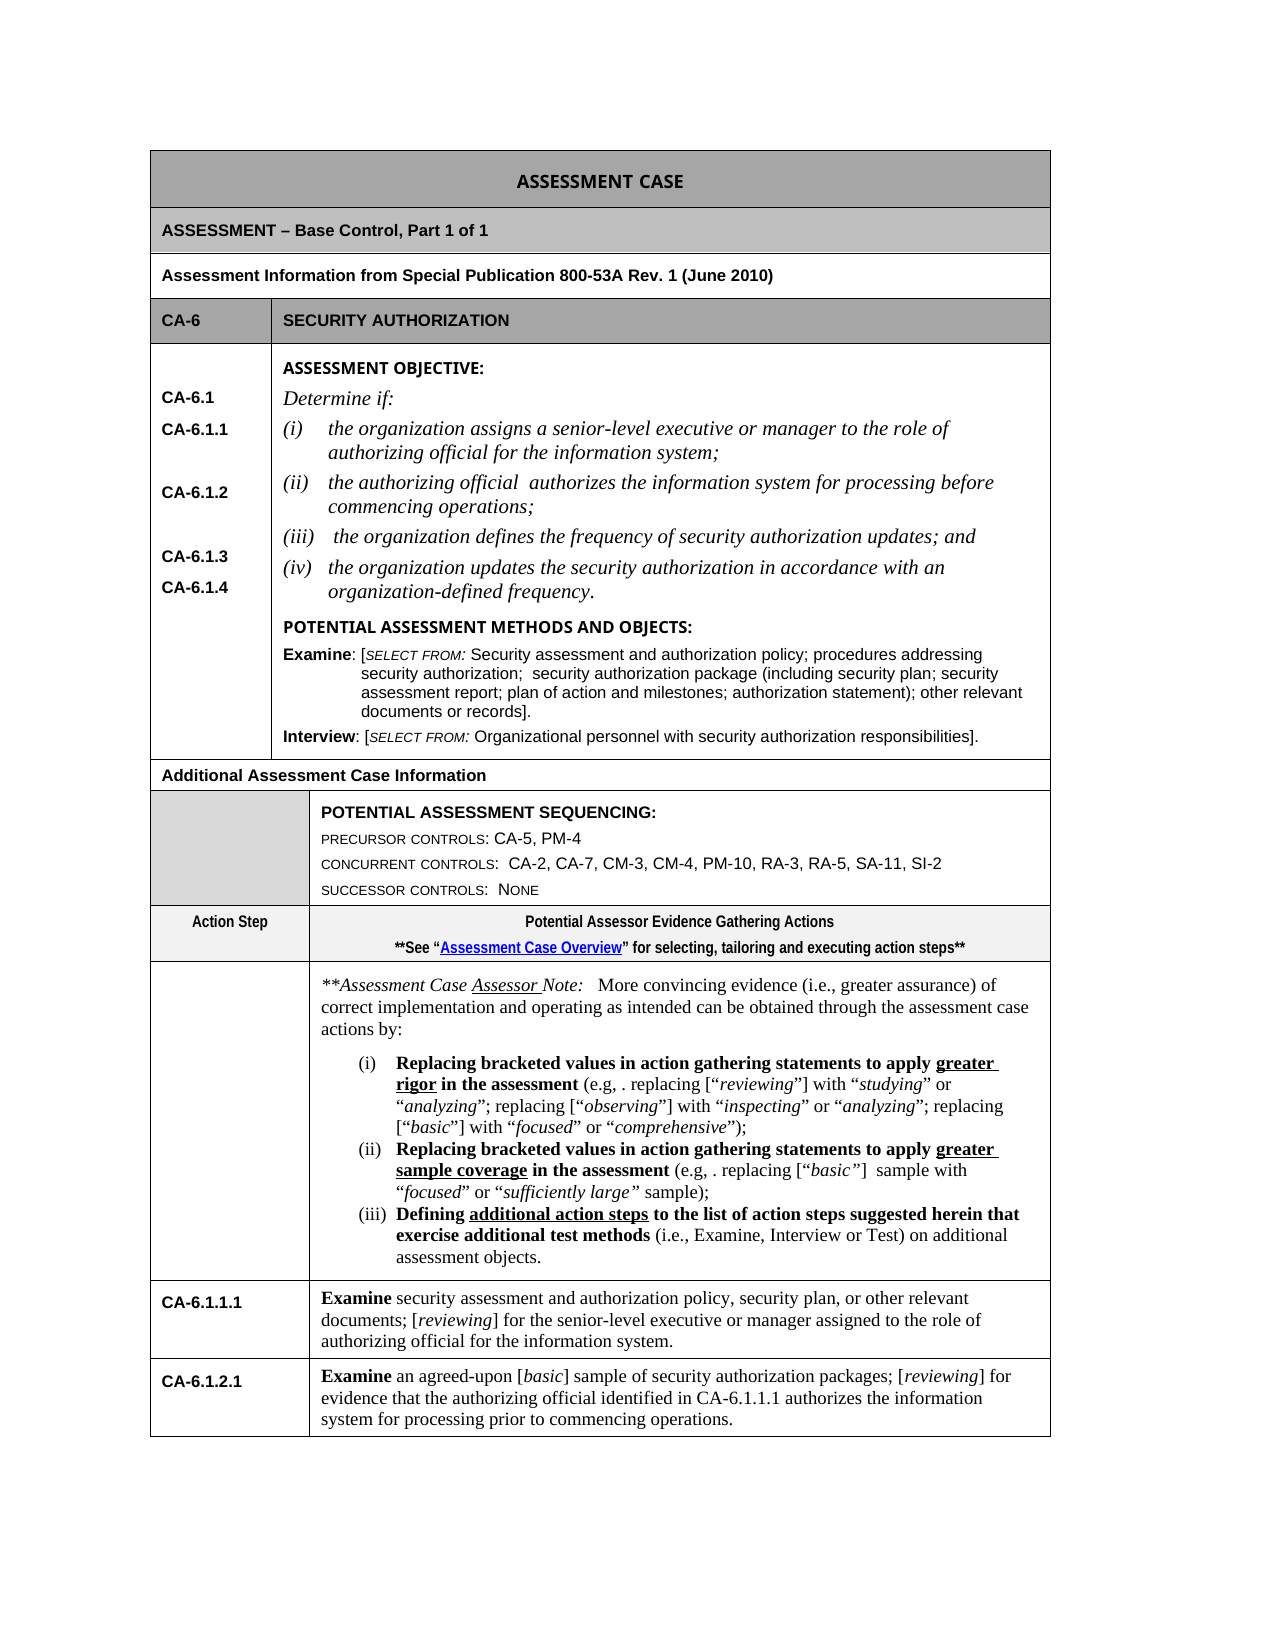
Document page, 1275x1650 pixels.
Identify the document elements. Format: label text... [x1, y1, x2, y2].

table_cell **Assessment Case Assessor Note: More convincing evidence (i.e., greater assurance) of correct implementation and operating as intended can be obtained through the assessment case actions by: Replacing bracketed values in action gathering statements to apply greater rigor in the assessment (e.g, . replacing [“reviewing”] with “studying” or “analyzing”; replacing [“observing”] with “inspecting” or “analyzing”; replacing [“basic”] with “focused” or “comprehensive”); Replacing bracketed values in action gathering statements to apply greater sample coverage in the assessment (e.g, . replacing [“basic”] sample with “focused” or “sufficiently large” sample); Defining additional action steps to the list of action steps suggested herein that exercise additional test methods (i.e., Examine, Interview or Test) on additional assessment objects. [310, 962, 1050, 1280]
table_cell CA-6.1.1.1 [151, 1281, 309, 1358]
table_cell CA-6.1.2.1 [151, 1359, 309, 1436]
table_cell Additional Assessment Case Information [151, 760, 1050, 789]
table_cell CA-6 [151, 299, 271, 343]
table_cell POTENTIAL ASSESSMENT SEQUENCING: precursor controls: CA-5, PM-4 concurrent controls: CA-2, CA-7, CM-3, CM-4, PM-10, RA-3, RA-5, SA-11, SI-2 successor controls: None [310, 791, 1050, 905]
table_cell SECURITY AUTHORIZATION [272, 299, 1050, 343]
table_cell ASSESSMENT – Base Control, Part 1 of 1 [151, 208, 1050, 252]
table_cell Examine security assessment and authorization policy, security plan, or other relevant documents; [reviewing] for the senior-level executive or manager assigned to the role of authorizing official for the information system. [310, 1281, 1050, 1358]
table_cell Examine an agreed-upon [basic] sample of security authorization packages; [reviewing] for evidence that the authorizing official identified in CA-6.1.1.1 authorizes the information system for processing prior to commencing operations. [310, 1359, 1050, 1436]
table_cell Action Step [151, 906, 309, 961]
table_cell Potential Assessor Evidence Gathering Actions **See “Assessment Case Overview” for selecting, tailoring and executing action steps** [310, 906, 1050, 961]
table_cell [151, 791, 309, 905]
table_cell Assessment Information from Special Publication 800-53A Rev. 1 (June 2010) [151, 254, 1050, 298]
table_cell CA-6.1 CA-6.1.1 CA-6.1.2 CA-6.1.3 CA-6.1.4 [151, 344, 271, 759]
table_header assessment case [151, 151, 1050, 207]
table_cell [151, 962, 309, 1280]
table_cell ASSESSMENT OBJECTIVE: Determine if: the organization assigns a senior-level executive or manager to the role of authorizing official for the information system; the authorizing official authorizes the information system for processing before commencing operations; the organization defines the frequency of security authorization updates; and the organization updates the security authorization in accordance with an organization-defined frequency. POTENTIAL ASSESSMENT METHODS AND OBJECTS: Examine: [select from: Security assessment and authorization policy; procedures addressing security authorization; security authorization package (including security plan; security assessment report; plan of action and milestones; authorization statement); other relevant documents or records]. Interview: [select from: Organizational personnel with security authorization responsibilities]. [272, 344, 1050, 759]
